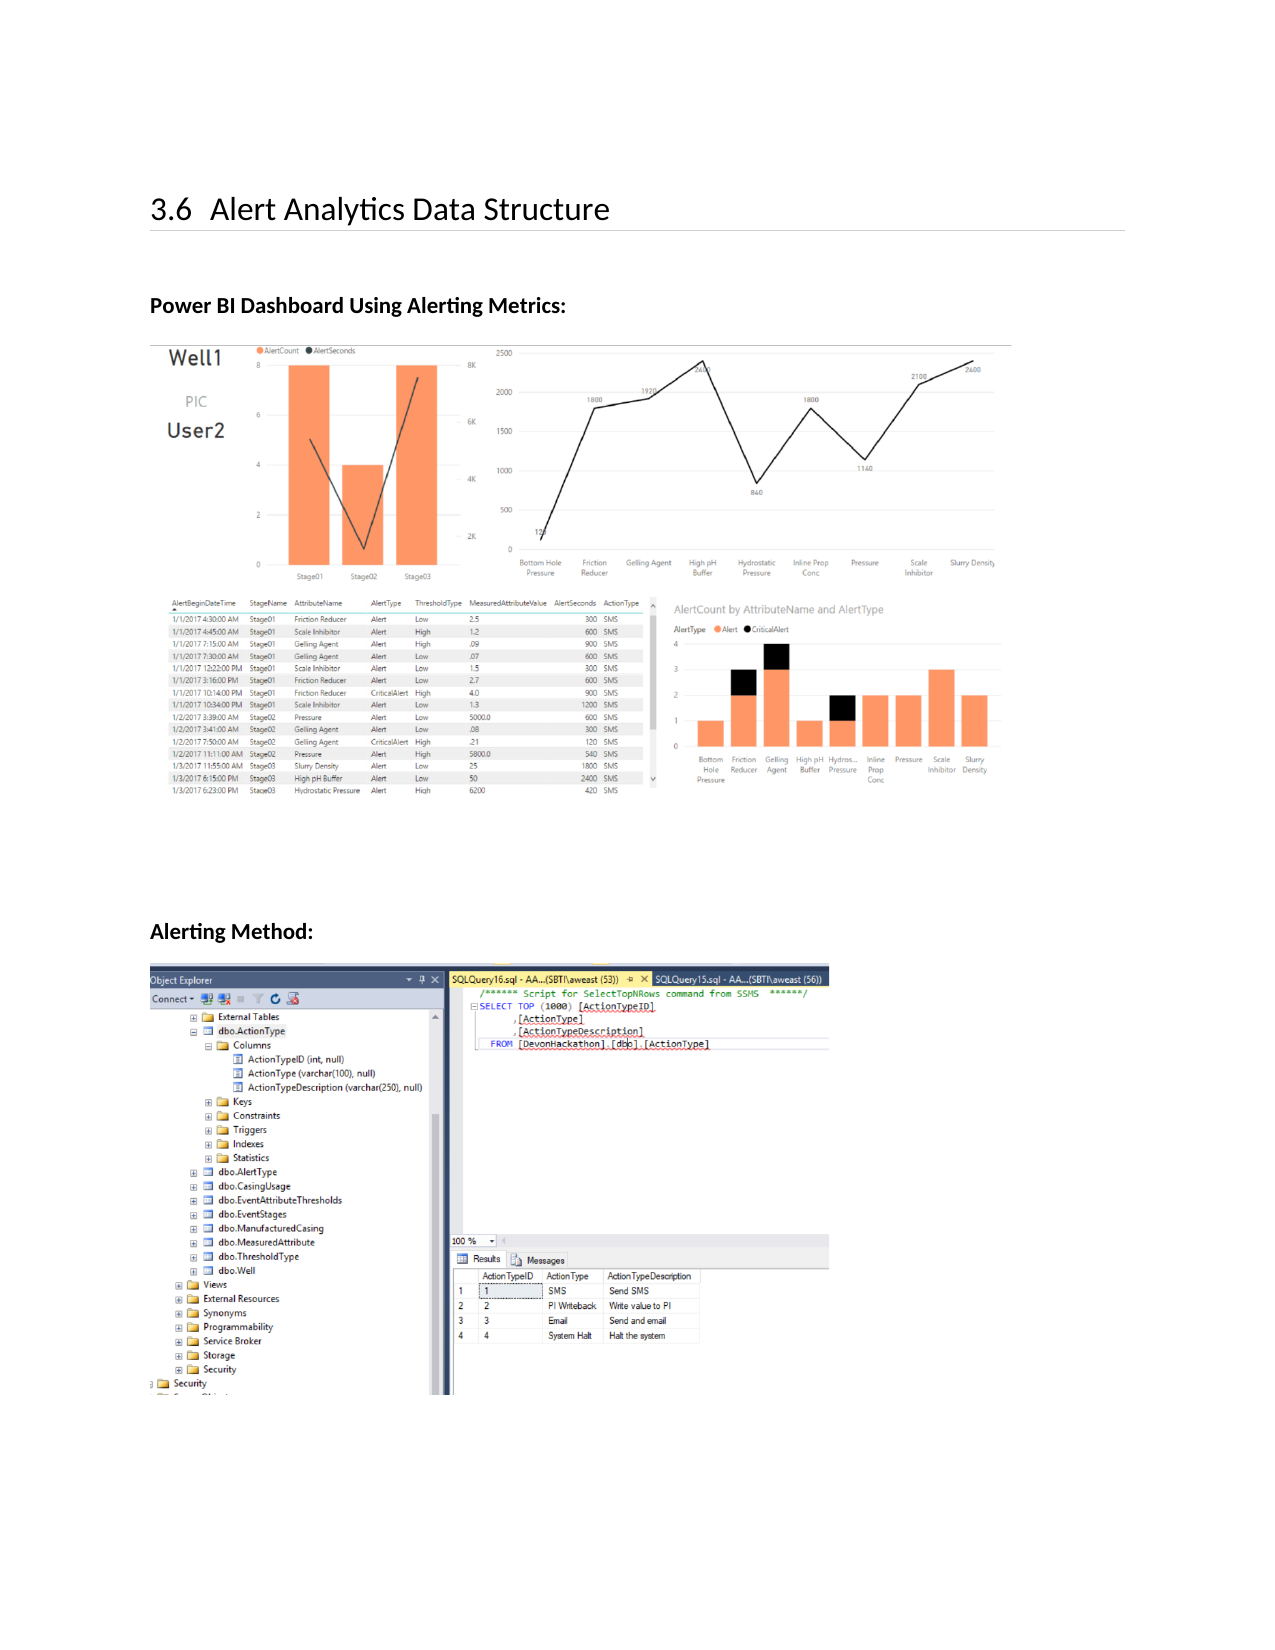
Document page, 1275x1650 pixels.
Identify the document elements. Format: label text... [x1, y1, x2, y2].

text Alerting Method: [150, 917, 1125, 945]
text Power BI Dashboard Using Alerting Metrics: [150, 291, 1125, 319]
subtitle Alert Analytics Data Structure [150, 187, 1125, 230]
picture [150, 963, 830, 1395]
picture [150, 337, 1012, 805]
